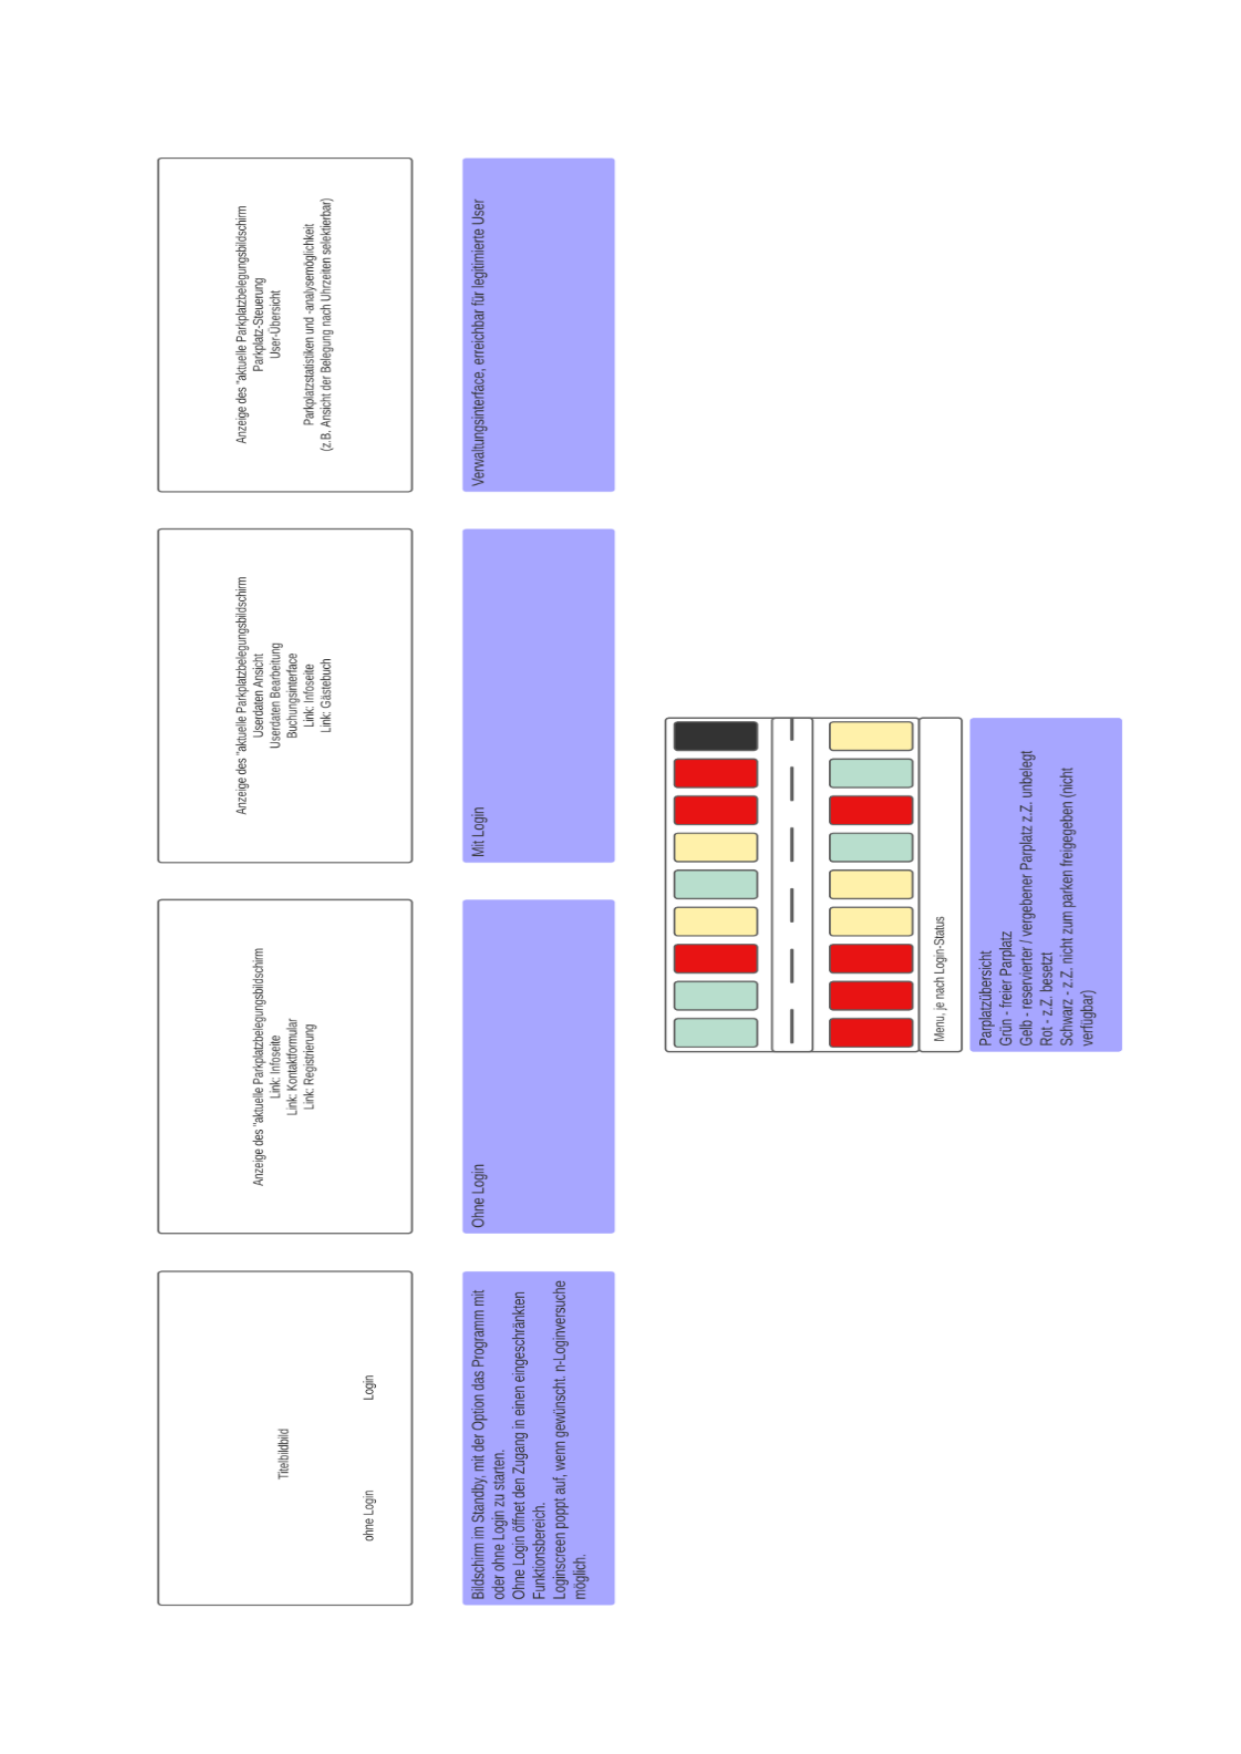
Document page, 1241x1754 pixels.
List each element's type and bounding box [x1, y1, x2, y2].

picture [150, 154, 1130, 1606]
